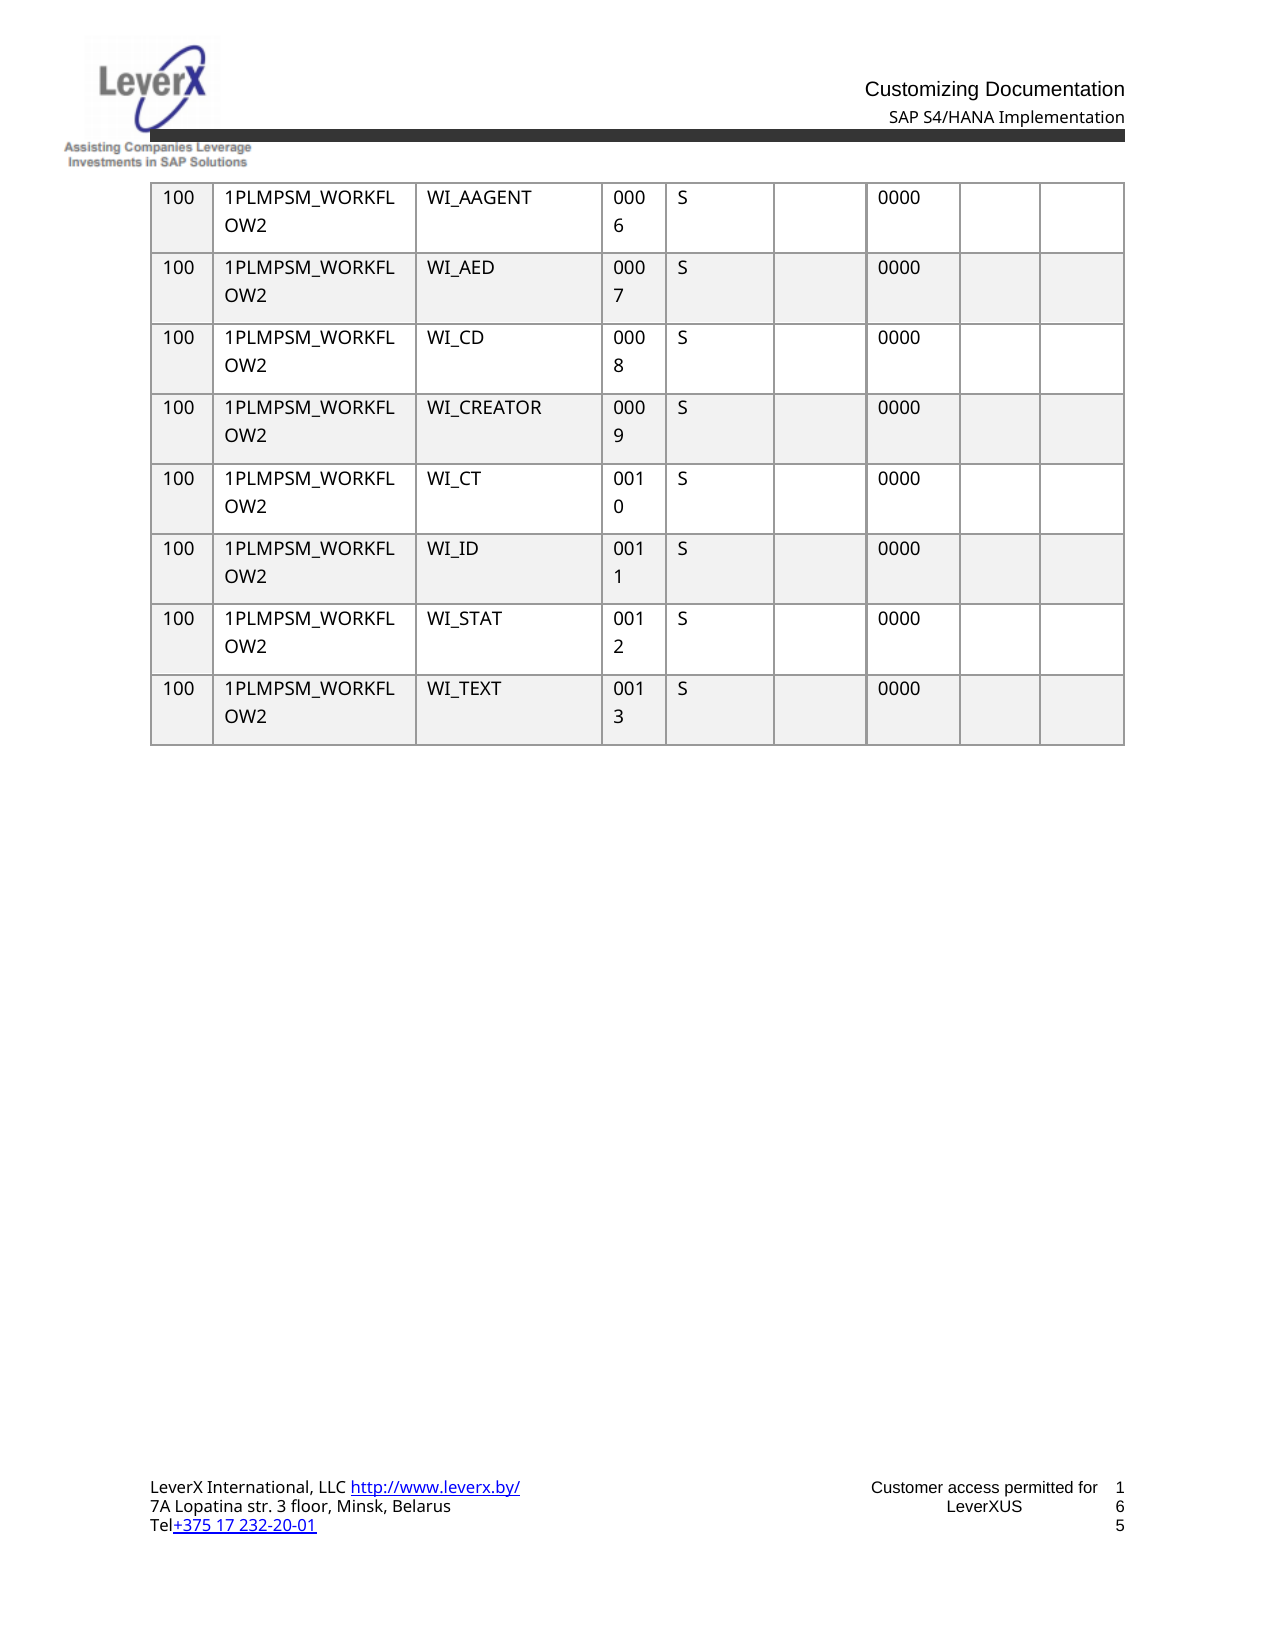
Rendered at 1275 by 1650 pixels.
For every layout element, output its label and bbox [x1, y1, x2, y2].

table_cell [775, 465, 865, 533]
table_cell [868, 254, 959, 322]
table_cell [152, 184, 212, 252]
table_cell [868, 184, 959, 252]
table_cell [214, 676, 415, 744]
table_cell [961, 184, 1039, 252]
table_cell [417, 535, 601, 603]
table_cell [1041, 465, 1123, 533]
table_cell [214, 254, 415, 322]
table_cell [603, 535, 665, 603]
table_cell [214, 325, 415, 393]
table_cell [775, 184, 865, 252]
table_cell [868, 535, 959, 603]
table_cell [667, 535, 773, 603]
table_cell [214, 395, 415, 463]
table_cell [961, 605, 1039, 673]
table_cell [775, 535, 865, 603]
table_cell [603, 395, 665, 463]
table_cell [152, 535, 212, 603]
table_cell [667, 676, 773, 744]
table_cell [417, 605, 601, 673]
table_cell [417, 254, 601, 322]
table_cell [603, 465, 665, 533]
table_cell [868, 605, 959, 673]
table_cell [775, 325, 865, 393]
picture [59, 33, 254, 172]
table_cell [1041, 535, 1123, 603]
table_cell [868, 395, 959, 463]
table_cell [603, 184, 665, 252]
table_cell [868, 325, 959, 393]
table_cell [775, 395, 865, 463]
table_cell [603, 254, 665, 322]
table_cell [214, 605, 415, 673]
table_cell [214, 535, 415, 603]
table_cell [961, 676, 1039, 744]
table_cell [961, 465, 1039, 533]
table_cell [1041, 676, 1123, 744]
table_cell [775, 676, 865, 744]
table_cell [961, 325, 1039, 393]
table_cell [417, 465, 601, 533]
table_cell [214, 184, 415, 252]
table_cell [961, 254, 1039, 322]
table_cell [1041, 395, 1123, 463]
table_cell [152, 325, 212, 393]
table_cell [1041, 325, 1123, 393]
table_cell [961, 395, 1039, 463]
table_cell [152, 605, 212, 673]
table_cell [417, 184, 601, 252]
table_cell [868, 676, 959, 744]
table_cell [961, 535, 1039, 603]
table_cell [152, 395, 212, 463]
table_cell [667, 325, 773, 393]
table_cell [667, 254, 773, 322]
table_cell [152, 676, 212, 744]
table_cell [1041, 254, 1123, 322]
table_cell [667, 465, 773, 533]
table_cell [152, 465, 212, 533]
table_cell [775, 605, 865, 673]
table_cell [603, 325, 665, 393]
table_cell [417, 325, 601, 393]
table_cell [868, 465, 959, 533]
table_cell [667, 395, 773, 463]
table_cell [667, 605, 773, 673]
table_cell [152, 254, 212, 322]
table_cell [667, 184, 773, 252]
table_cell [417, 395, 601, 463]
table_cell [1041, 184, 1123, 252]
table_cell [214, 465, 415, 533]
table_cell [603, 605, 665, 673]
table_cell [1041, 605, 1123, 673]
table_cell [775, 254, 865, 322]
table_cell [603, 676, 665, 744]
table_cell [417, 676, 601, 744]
